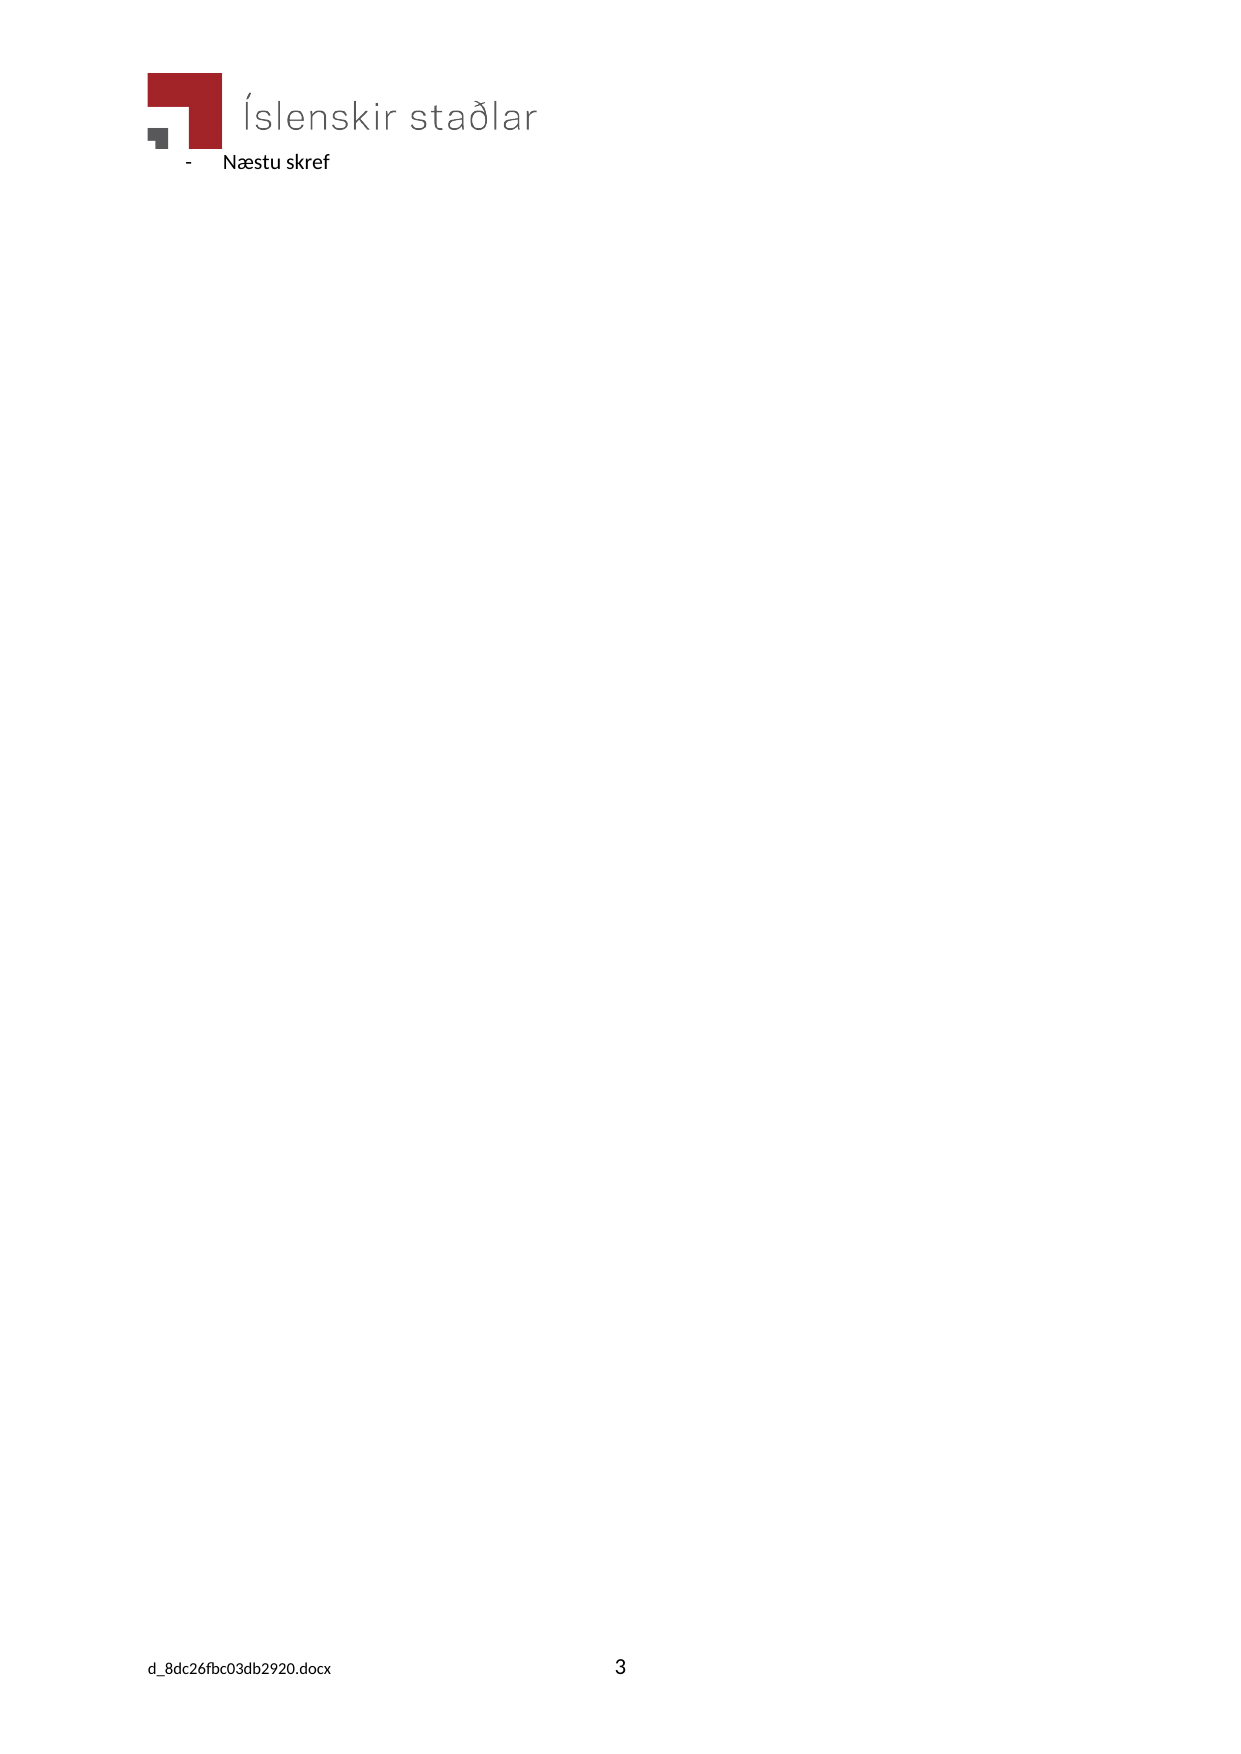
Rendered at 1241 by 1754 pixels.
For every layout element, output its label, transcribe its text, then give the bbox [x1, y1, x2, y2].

list Næstu skref [185, 148, 1093, 175]
picture [147, 73, 537, 149]
